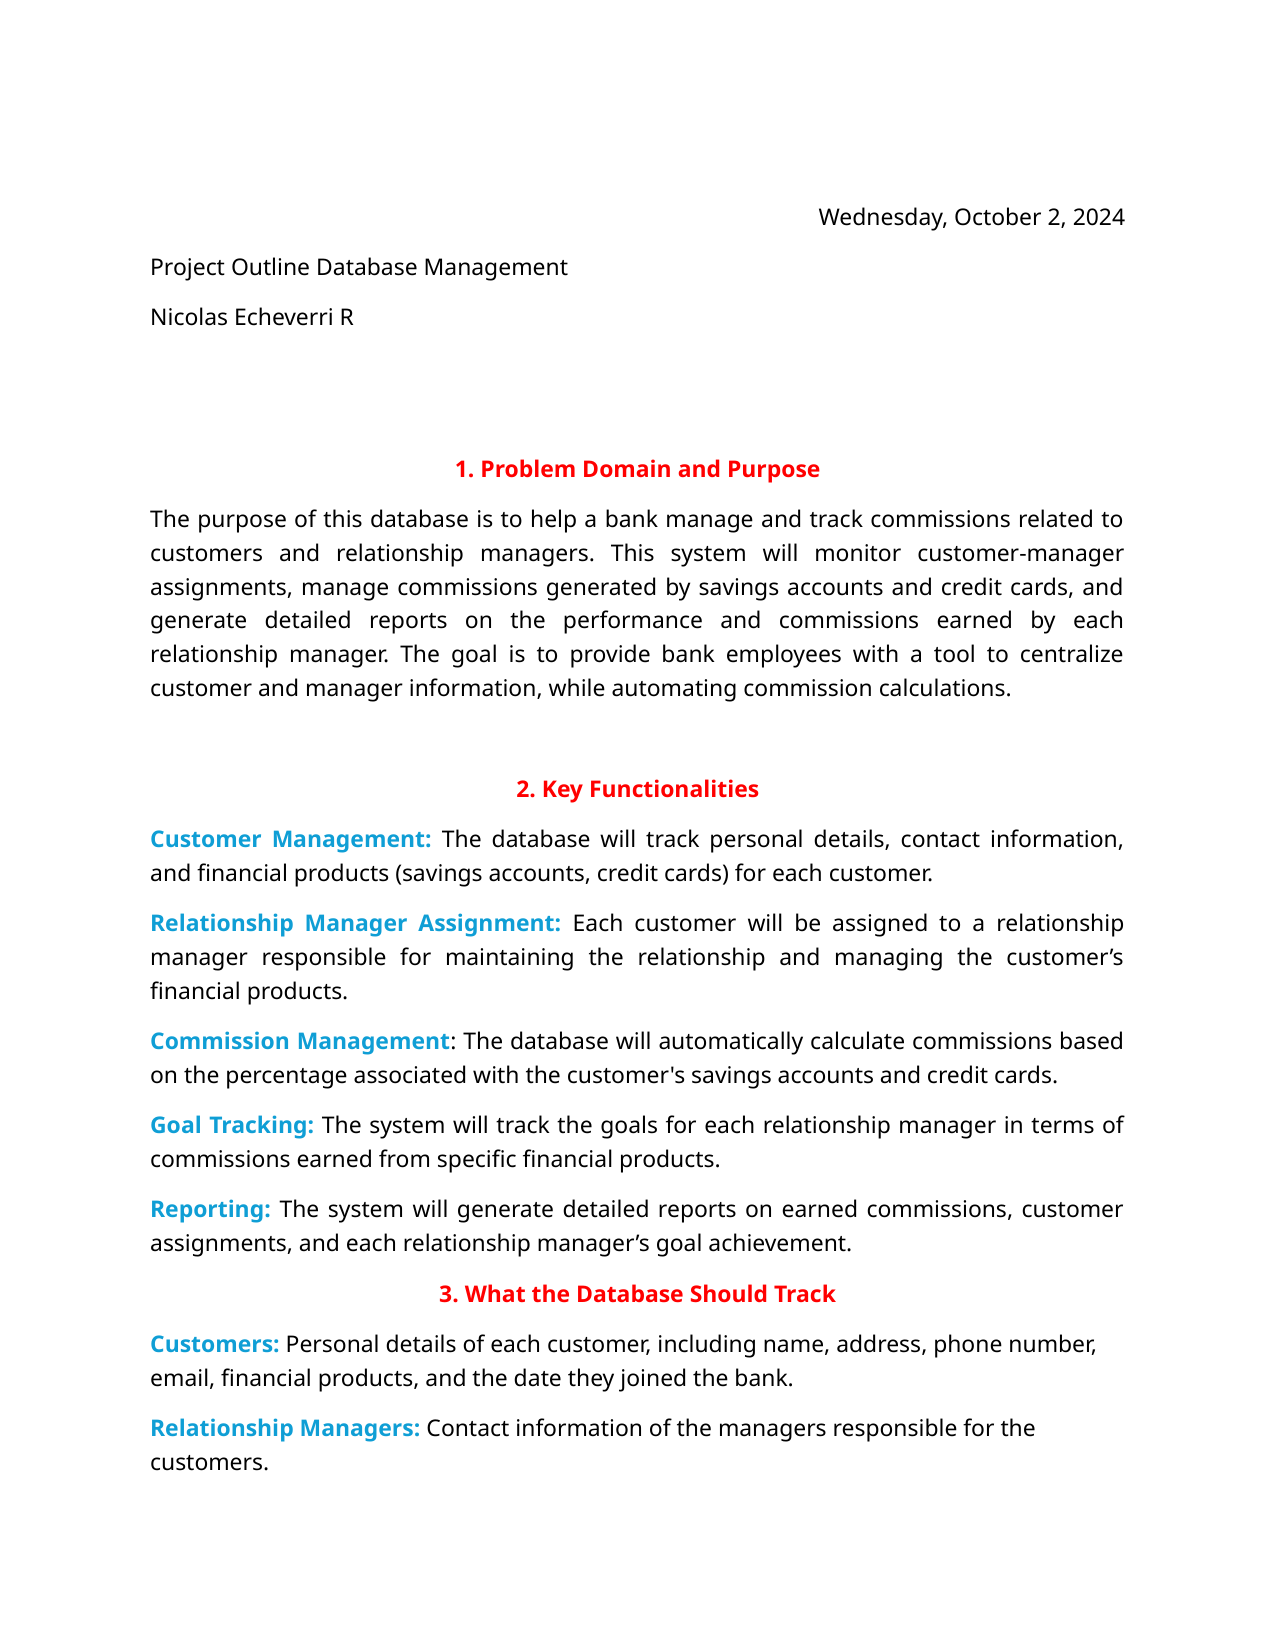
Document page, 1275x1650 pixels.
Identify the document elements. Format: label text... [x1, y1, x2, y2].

text Relationship Managers: Contact information of the managers responsible for the customers. [150, 1412, 1125, 1477]
text Reporting: The system will generate detailed reports on earned commissions, customer assignments, and each relationship manager’s goal achievement. [150, 1193, 1125, 1258]
text The purpose of this database is to help a bank manage and track commissions related to customers and relationship managers. This system will monitor customer-manager assignments, manage commissions generated by savings accounts and credit cards, and generate detailed reports on the performance and commissions earned by each relationship manager. The goal is to provide bank employees with a tool to centralize customer and manager information, while automating commission calculations. [150, 503, 1125, 703]
text 2. Key Functionalities [150, 772, 1125, 804]
text Goal Tracking: The system will track the goals for each relationship manager in terms of commissions earned from specific financial products. [150, 1109, 1125, 1174]
text 3. What the Database Should Track [150, 1277, 1125, 1309]
text Nicolas Echeverri R [150, 301, 1125, 332]
text Project Outline Database Management [150, 251, 1125, 282]
text Wednesday, October 2, 2024 [150, 200, 1125, 232]
text 1. Problem Domain and Purpose [150, 452, 1125, 484]
text Relationship Manager Assignment: Each customer will be assigned to a relationship manager responsible for maintaining the relationship and managing the customer’s financial products. [150, 907, 1125, 1006]
text Customer Management: The database will track personal details, contact information, and financial products (savings accounts, credit cards) for each customer. [150, 823, 1125, 888]
text Customers: Personal details of each customer, including name, address, phone number, email, financial products, and the date they joined the bank. [150, 1328, 1125, 1393]
text Commission Management: The database will automatically calculate commissions based on the percentage associated with the customer's savings accounts and credit cards. [150, 1025, 1125, 1090]
